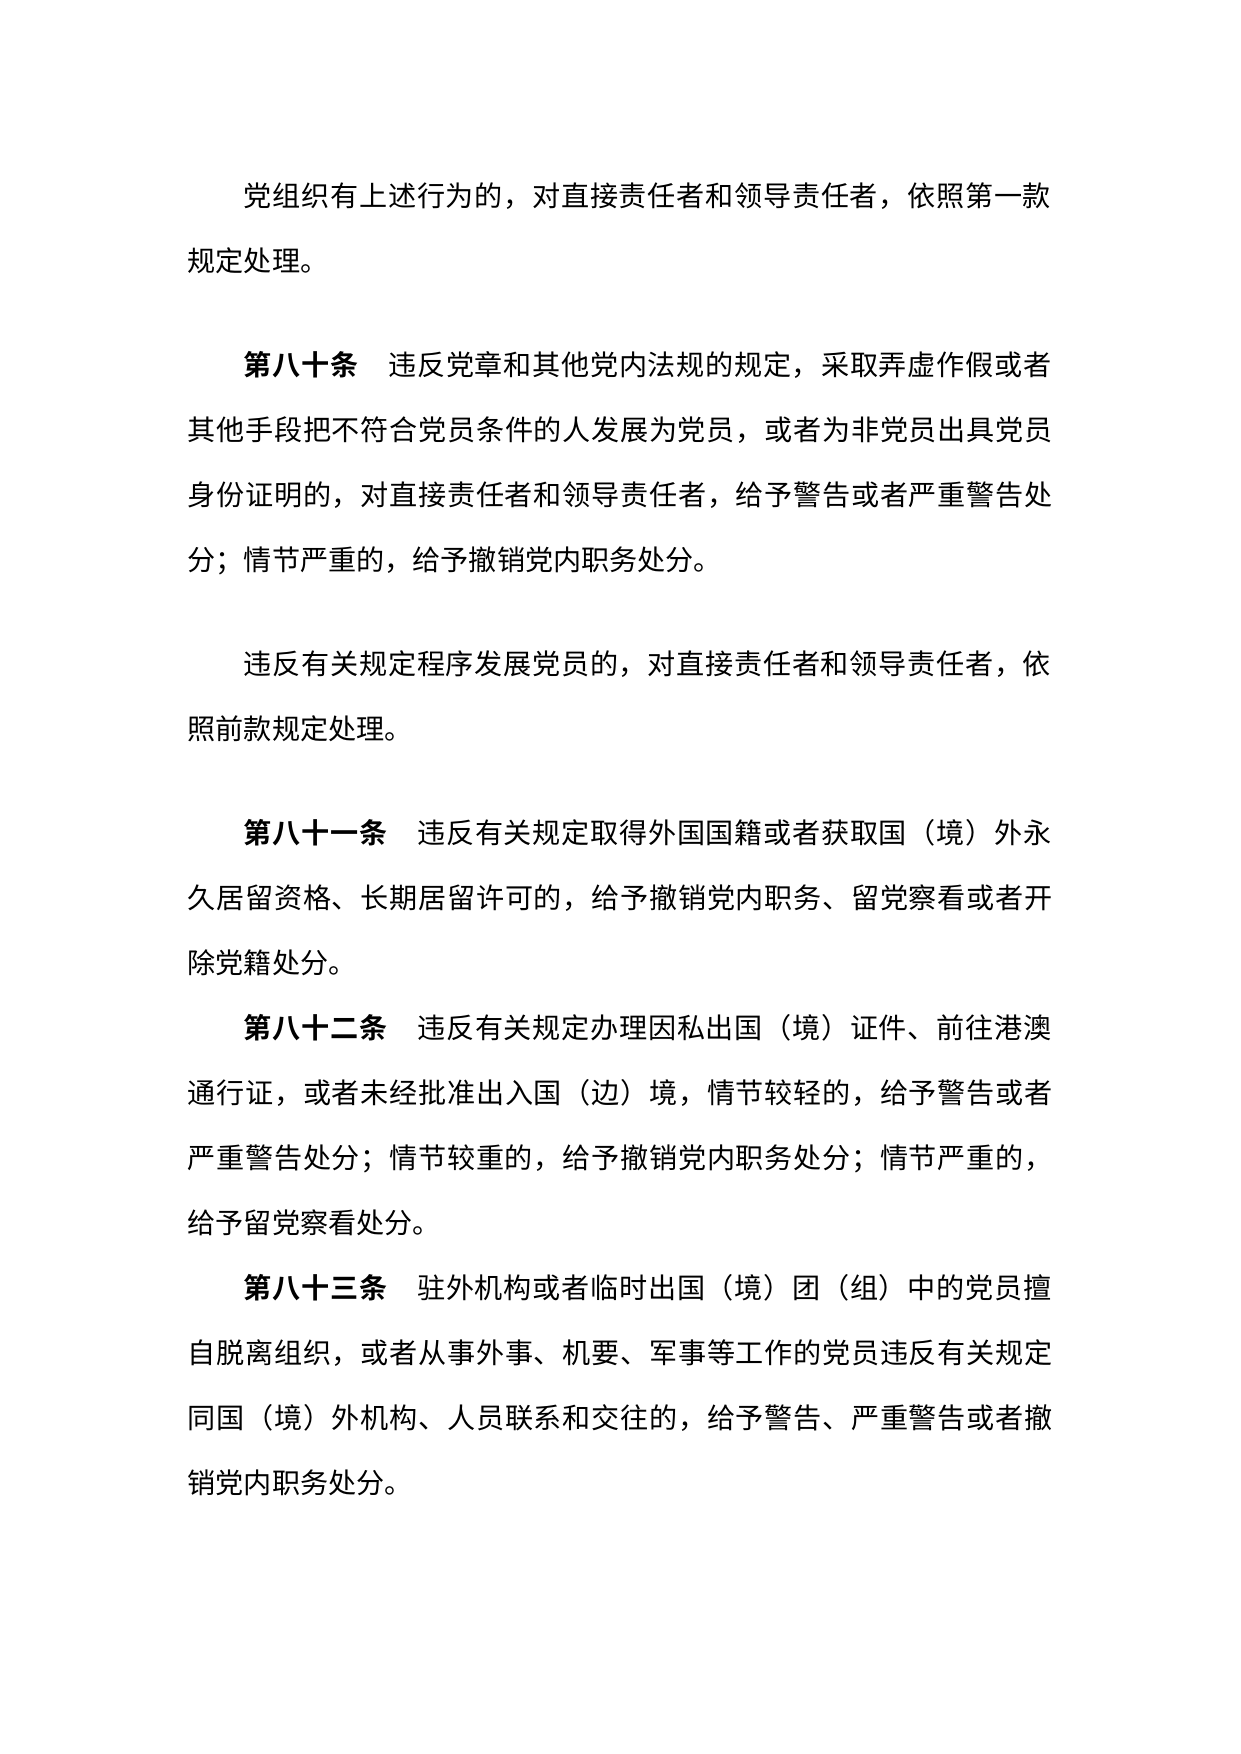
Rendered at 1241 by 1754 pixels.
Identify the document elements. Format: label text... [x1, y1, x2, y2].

text 第八十一条 违反有关规定取得外国国籍或者获取国（境）外永久居留资格、长期居留许可的，给予撤销党内职务、留党察看或者开除党籍处分。 [187, 799, 1053, 994]
text 违反有关规定程序发展党员的，对直接责任者和领导责任者，依照前款规定处理。 [187, 630, 1053, 760]
text 第八十条 违反党章和其他党内法规的规定，采取弄虚作假或者其他手段把不符合党员条件的人发展为党员，或者为非党员出具党员身份证明的，对直接责任者和领导责任者，给予警告或者严重警告处分；情节严重的，给予撤销党内职务处分。 [187, 331, 1053, 591]
text 第八十二条 违反有关规定办理因私出国（境）证件、前往港澳通行证，或者未经批准出入国（边）境，情节较轻的，给予警告或者严重警告处分；情节较重的，给予撤销党内职务处分；情节严重的，给予留党察看处分。 [187, 994, 1053, 1254]
text 第八十三条 驻外机构或者临时出国（境）团（组）中的党员擅自脱离组织，或者从事外事、机要、军事等工作的党员违反有关规定同国（境）外机构、人员联系和交往的，给予警告、严重警告或者撤销党内职务处分。 [187, 1254, 1053, 1514]
text 党组织有上述行为的，对直接责任者和领导责任者，依照第一款规定处理。 [187, 162, 1053, 292]
